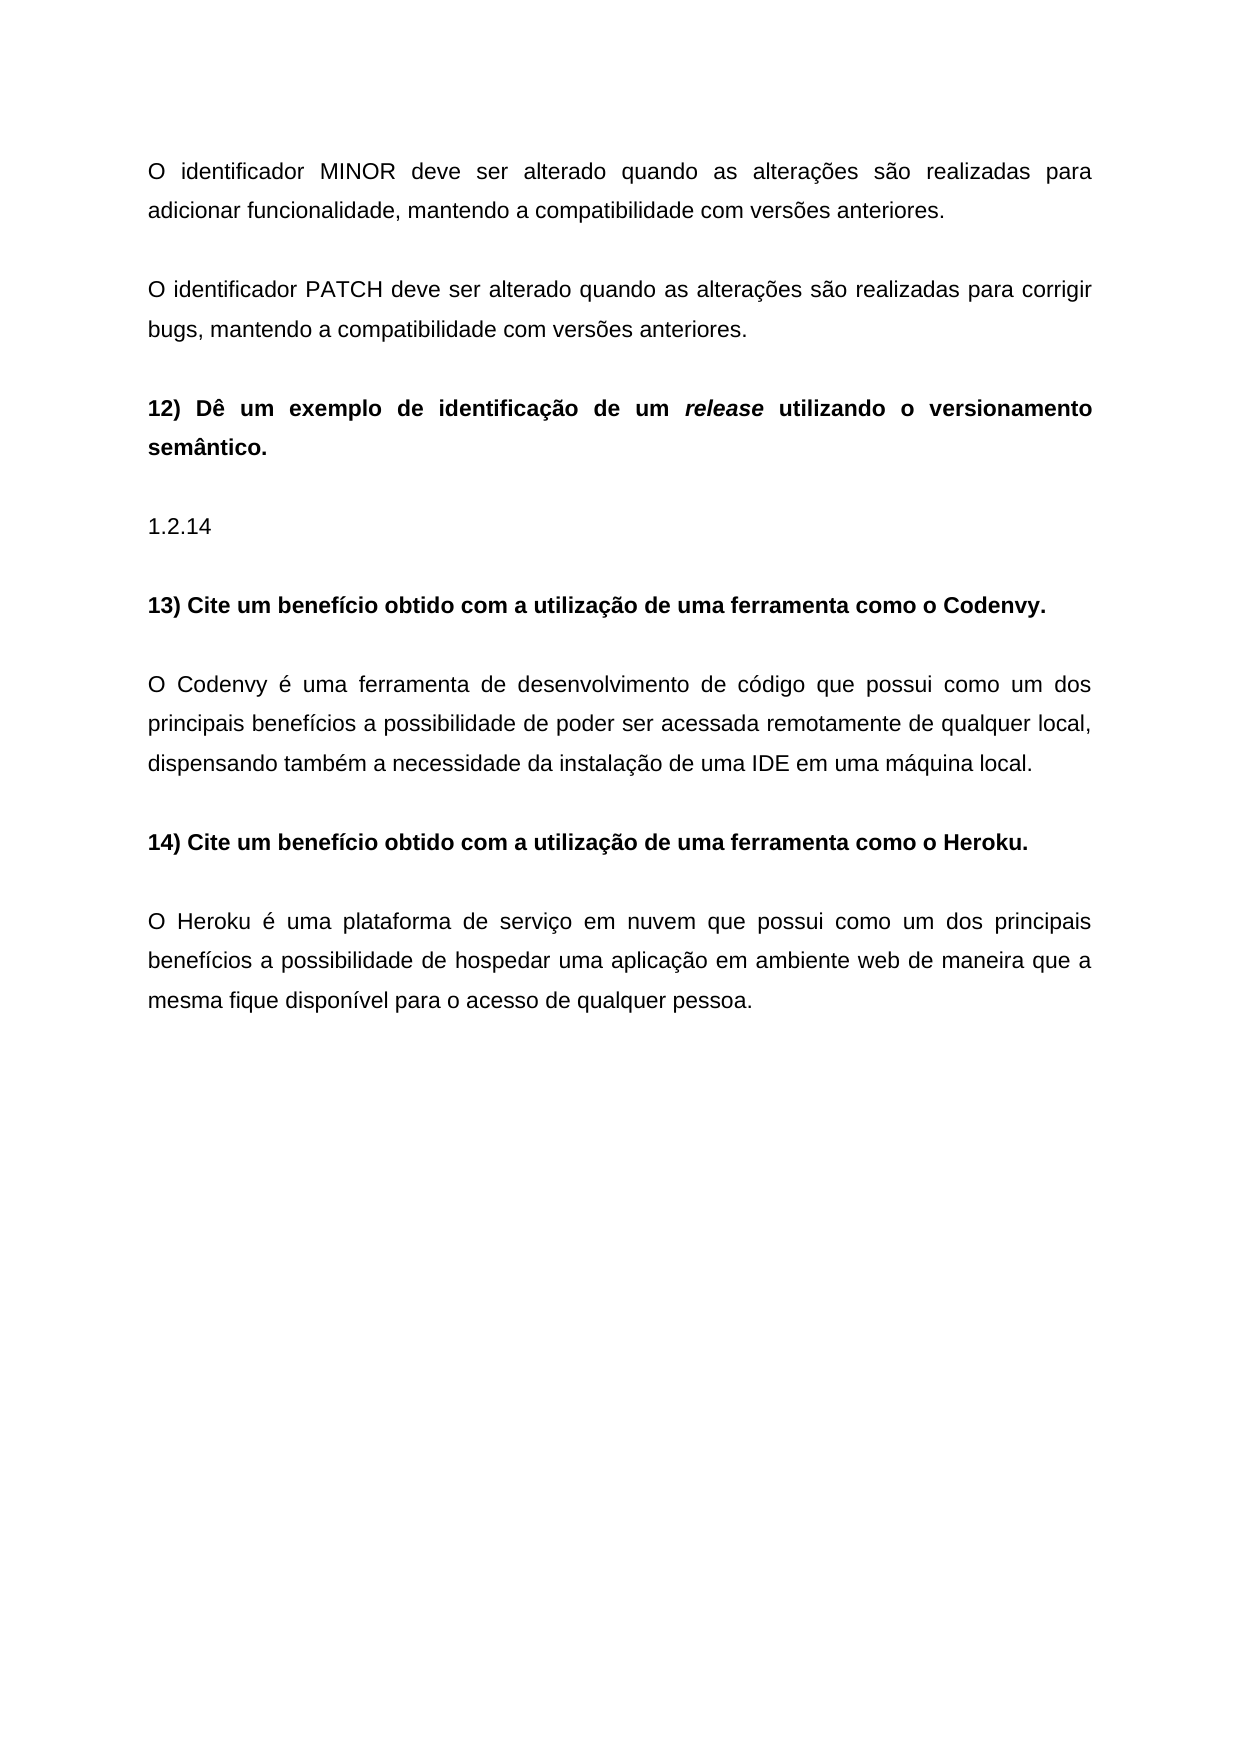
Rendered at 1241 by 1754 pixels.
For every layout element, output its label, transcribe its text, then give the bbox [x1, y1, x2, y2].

text O Heroku é uma plataforma de serviço em nuvem que possui como um dos principais benefícios a possibilidade de hospedar uma aplicação em ambiente web de maneira que a mesma fique disponível para o acesso de qualquer pessoa. [148, 908, 1092, 1013]
text 13) Cite um benefício obtido com a utilização de uma ferramenta como o Codenvy. [148, 592, 1092, 618]
text 14) Cite um benefício obtido com a utilização de uma ferramenta como o Heroku. [148, 829, 1092, 855]
text O identificador MINOR deve ser alterado quando as alterações são realizadas para adicionar funcionalidade, mantendo a compatibilidade com versões anteriores. [148, 158, 1092, 223]
text O identificador PATCH deve ser alterado quando as alterações são realizadas para corrigir bugs, mantendo a compatibilidade com versões anteriores. [148, 276, 1092, 342]
text O Codenvy é uma ferramenta de desenvolvimento de código que possui como um dos principais benefícios a possibilidade de poder ser acessada remotamente de qualquer local, dispensando também a necessidade da instalação de uma IDE em uma máquina local. [148, 671, 1092, 776]
text 12) Dê um exemplo de identificação de um release utilizando o versionamento semântico. [148, 394, 1092, 460]
text 1.2.14 [148, 513, 1092, 539]
